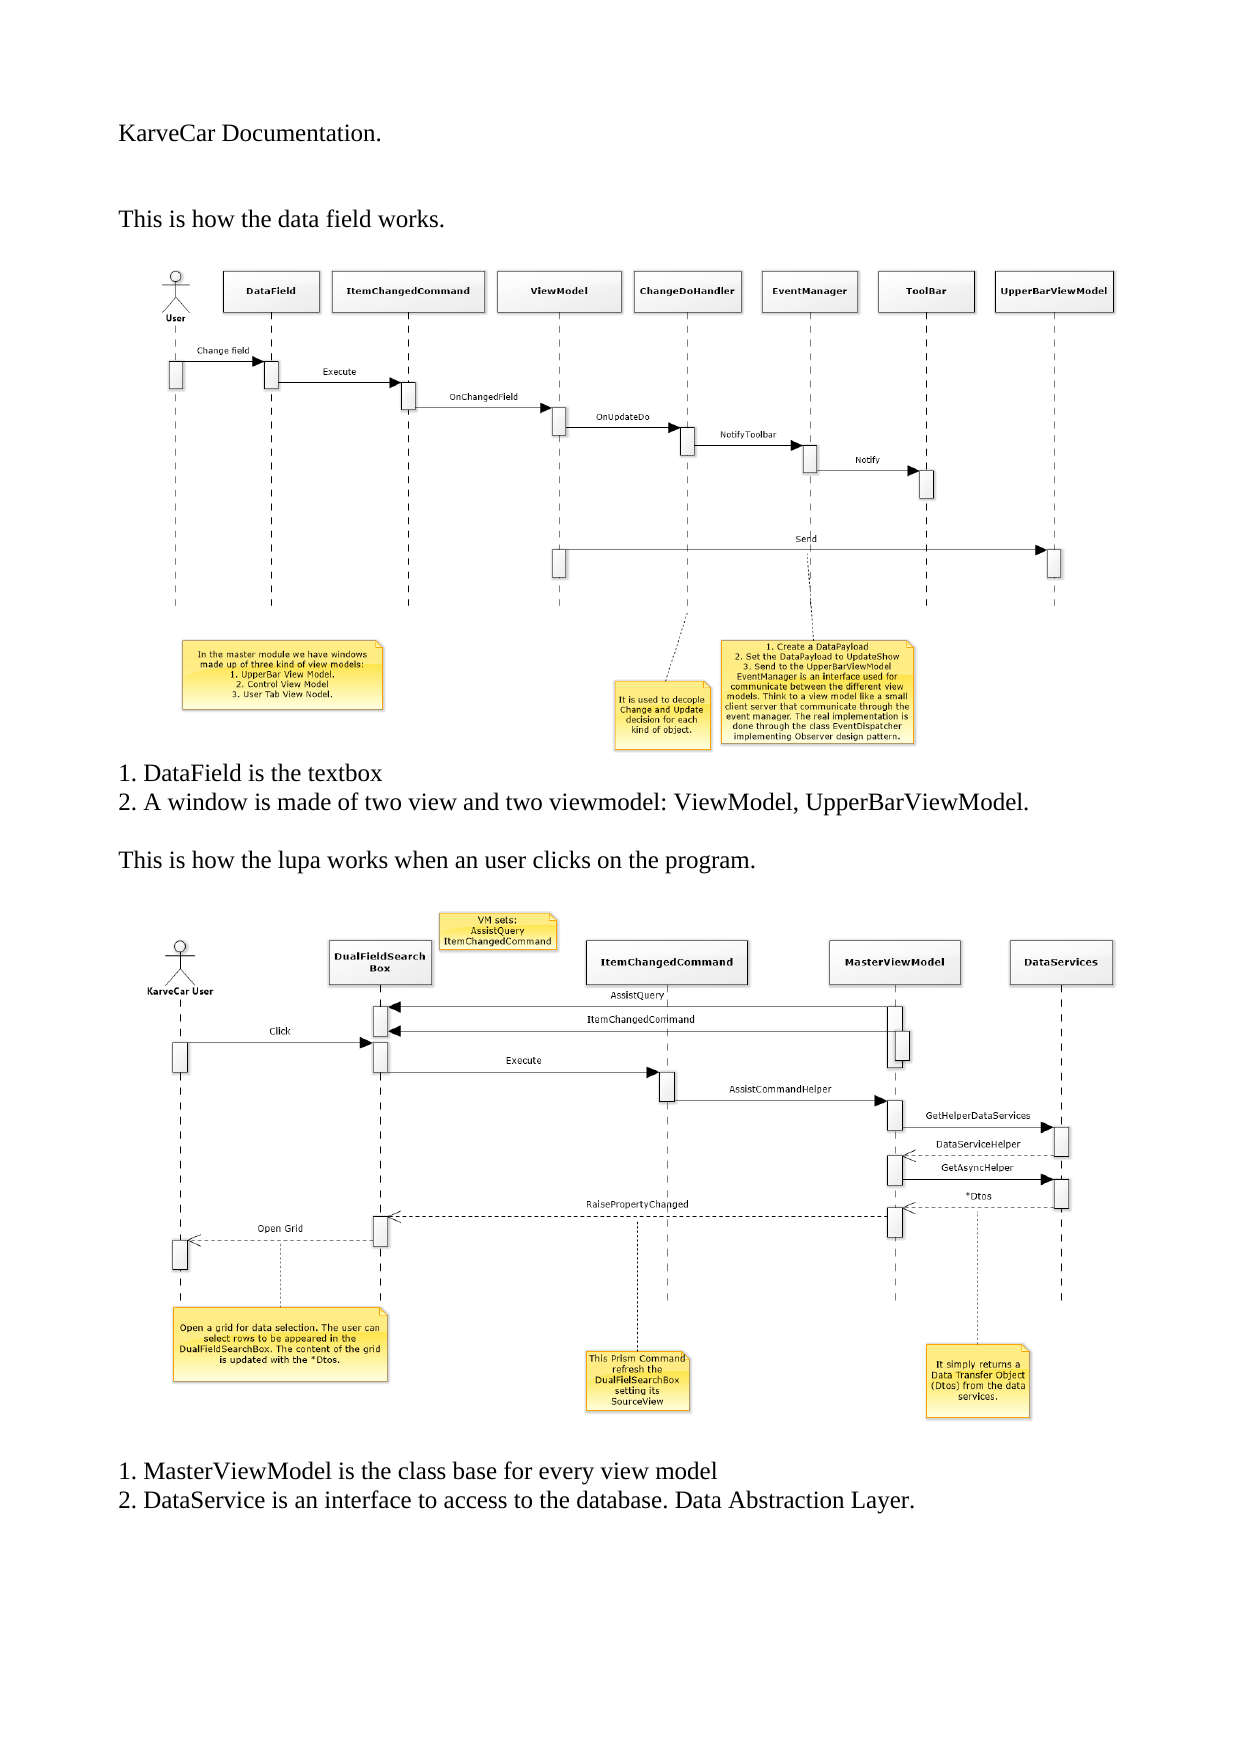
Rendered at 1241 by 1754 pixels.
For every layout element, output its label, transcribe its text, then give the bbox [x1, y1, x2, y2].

text This is how the lupa works when an user clicks on the program. [118, 845, 1122, 873]
picture [118, 262, 1123, 759]
text This is how the data field works. [118, 204, 1122, 233]
text 1. MasterViewModel is the class base for every view model [118, 1456, 1122, 1485]
text 2. A window is made of two view and two viewmodel: ViewModel, UpperBarViewModel. [118, 787, 1122, 816]
text 1. DataField is the textbox [118, 759, 1122, 787]
picture [118, 902, 1123, 1428]
text 2. DataService is an interface to access to the database. Data Abstraction Layer. [118, 1485, 1122, 1513]
text KarveCar Documentation. [118, 118, 1122, 147]
